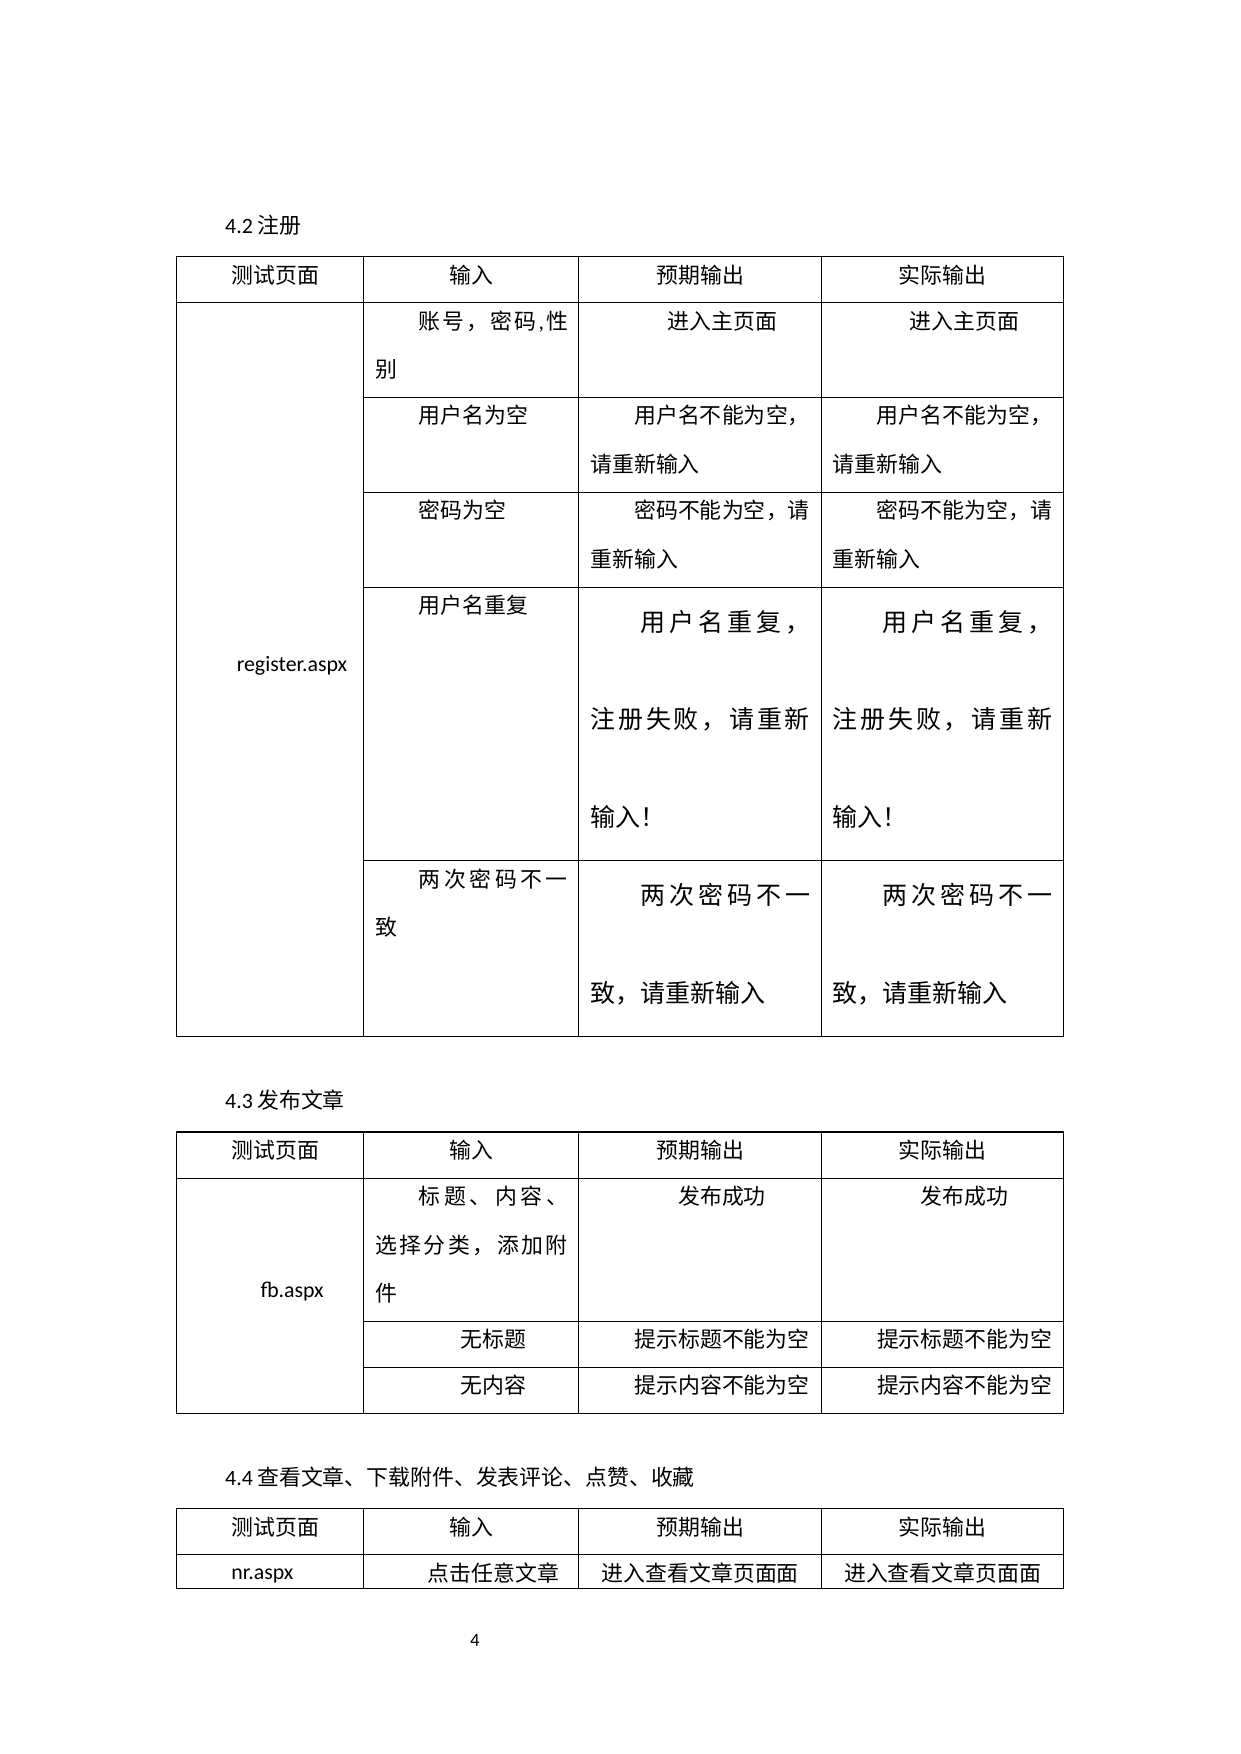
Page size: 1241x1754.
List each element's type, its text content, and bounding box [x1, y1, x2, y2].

table_cell 用户名重复 [364, 588, 578, 860]
table_cell 发布成功 [822, 1179, 1063, 1321]
table_header 输入 [364, 1133, 578, 1177]
table_cell 用户名为空 [364, 398, 578, 492]
table_cell 发布成功 [579, 1179, 821, 1321]
table_cell 用户名重复，注册失败，请重新输入！ [822, 588, 1063, 860]
table_header 输入 [364, 1509, 578, 1554]
table_header 预期输出 [579, 257, 821, 302]
table_cell 提示标题不能为空 [822, 1322, 1063, 1367]
table_cell 密码不能为空，请重新输入 [579, 493, 821, 587]
table_cell 提示内容不能为空 [822, 1368, 1063, 1413]
table_header 实际输出 [822, 257, 1063, 302]
table_header 测试页面 [177, 257, 363, 302]
table_header 实际输出 [822, 1509, 1063, 1554]
table_cell 点击任意文章 [364, 1555, 578, 1588]
table_cell register.aspx [177, 303, 363, 1036]
table_cell 用户名重复，注册失败，请重新输入！ [579, 588, 821, 860]
list 4.4查看文章、下载附件、发表评论、点赞、收藏 [225, 1460, 1053, 1492]
table_cell 两次密码不一致，请重新输入 [579, 861, 821, 1036]
table_header 预期输出 [579, 1133, 821, 1177]
list 4.3发布文章 [225, 1083, 1053, 1116]
table_header 输入 [364, 257, 578, 302]
table_cell 标题、内容、选择分类，添加附件 [364, 1179, 578, 1321]
table_cell 进入查看文章页面面 [579, 1555, 821, 1588]
table_cell 账号，密码,性别 [364, 303, 578, 397]
list 4.2注册 [225, 208, 1053, 240]
table_cell 用户名不能为空，请重新输入 [579, 398, 821, 492]
table_header 测试页面 [177, 1133, 363, 1177]
table_header 测试页面 [177, 1509, 363, 1554]
table_cell nr.aspx [177, 1555, 363, 1588]
table_cell 无标题 [364, 1322, 578, 1367]
table_cell 两次密码不一致，请重新输入 [822, 861, 1063, 1036]
table_cell 密码不能为空，请重新输入 [822, 493, 1063, 587]
table_header 预期输出 [579, 1509, 821, 1554]
table_cell fb.aspx [177, 1179, 363, 1413]
table_header 实际输出 [822, 1133, 1063, 1177]
table_cell 密码为空 [364, 493, 578, 587]
table_cell 提示内容不能为空 [579, 1368, 821, 1413]
table_cell 进入主页面 [579, 303, 821, 397]
table_cell 进入主页面 [822, 303, 1063, 397]
table_cell 进入查看文章页面面 [822, 1555, 1063, 1588]
table_cell 两次密码不一致 [364, 861, 578, 1036]
table_cell 用户名不能为空，请重新输入 [822, 398, 1063, 492]
table_cell 提示标题不能为空 [579, 1322, 821, 1367]
table_cell 无内容 [364, 1368, 578, 1413]
